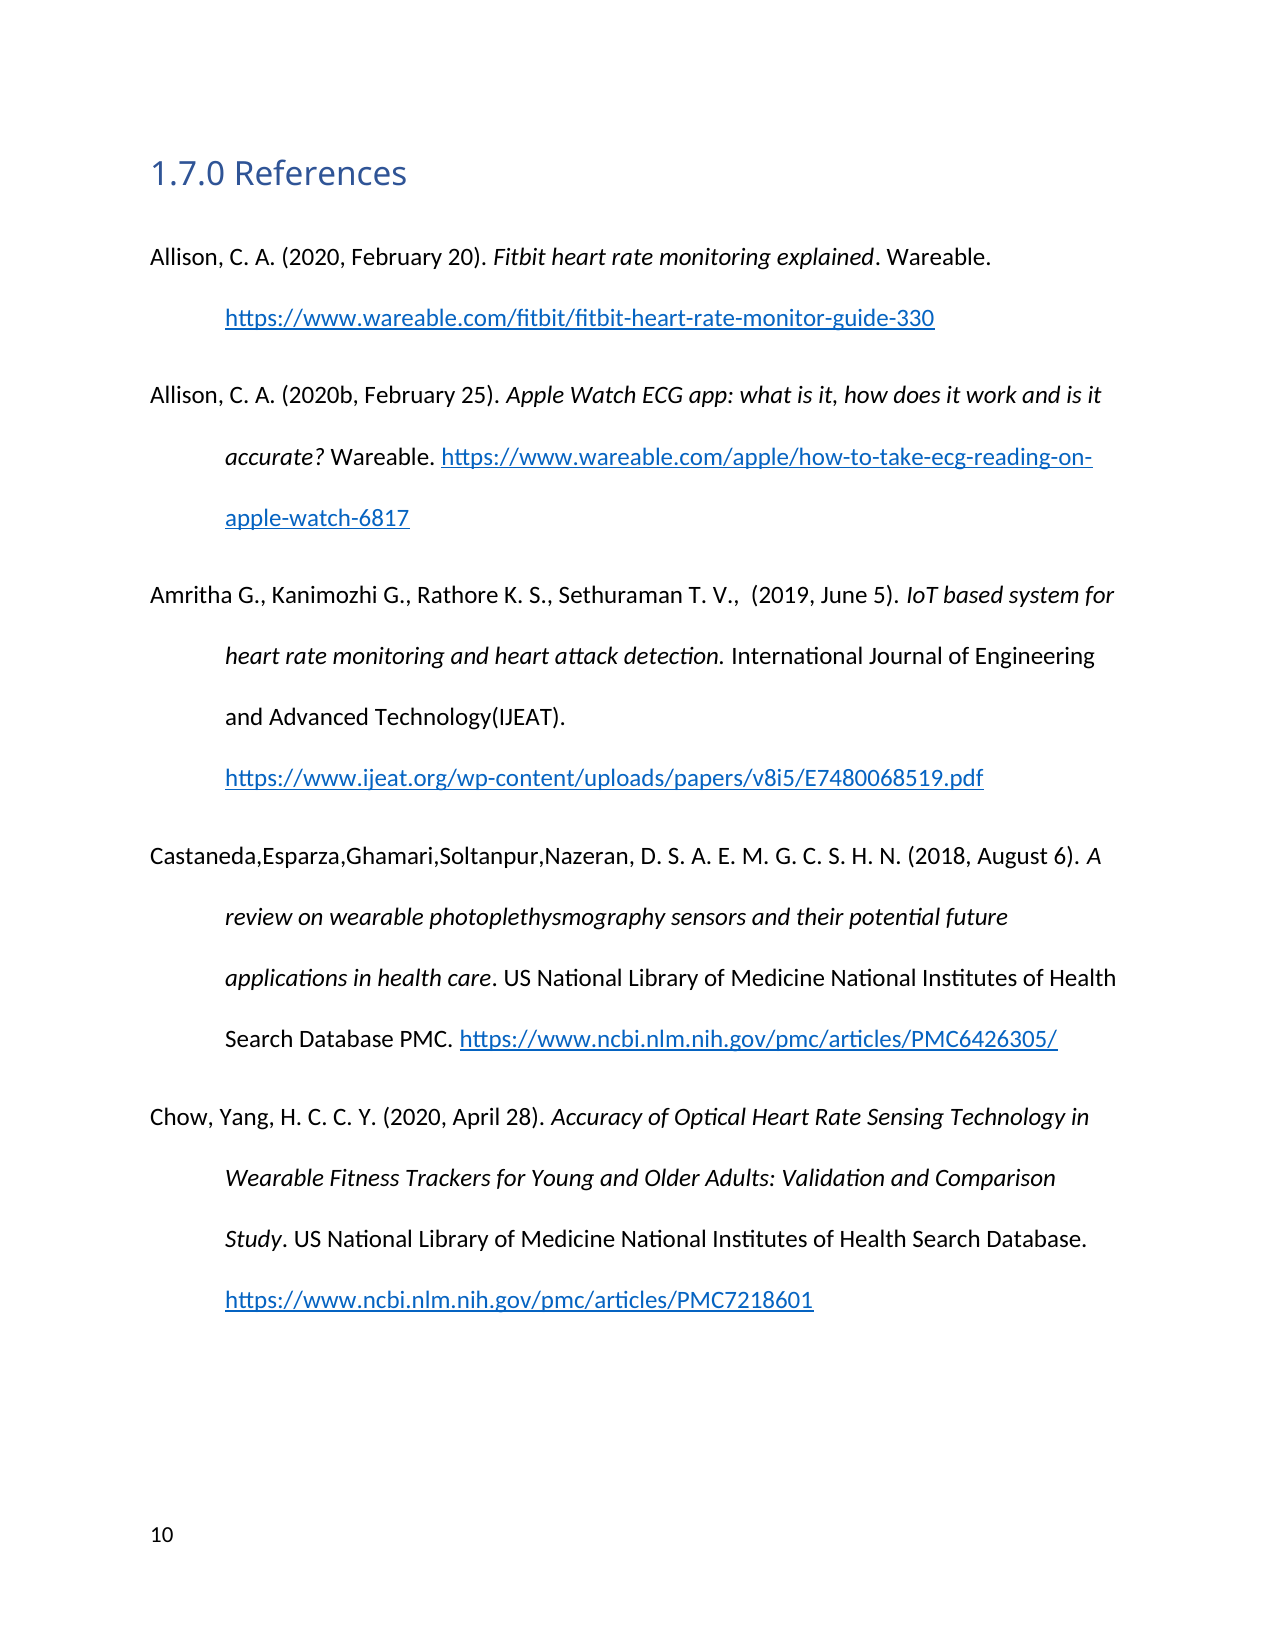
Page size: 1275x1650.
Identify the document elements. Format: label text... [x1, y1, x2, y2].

text Castaneda,Esparza,Ghamari,Soltanpur,Nazeran, D. S. A. E. M. G. C. S. H. N. (2018, August 6). A review on wearable photoplethysmography sensors and their potential future applications in health care. US National Library of Medicine National Institutes of Health Search Database PMC. https://www.ncbi.nlm.nih.gov/pmc/articles/PMC6426305/ [150, 840, 1125, 1054]
text Chow, Yang, H. C. C. Y. (2020, April 28). Accuracy of Optical Heart Rate Sensing Technology in Wearable Fitness Trackers for Young and Older Adults: Validation and Comparison Study. US National Library of Medicine National Institutes of Health Search Database. https://www.ncbi.nlm.nih.gov/pmc/articles/PMC7218601 [150, 1101, 1125, 1315]
subtitle 1.7.0 References [150, 150, 1125, 195]
text Allison, C. A. (2020, February 20). Fitbit heart rate monitoring explained. Wareable. https://www.wareable.com/fitbit/fitbit-heart-rate-monitor-guide-330 [150, 241, 1125, 332]
text Allison, C. A. (2020b, February 25). Apple Watch ECG app: what is it, how does it work and is it accurate? Wareable. https://www.wareable.com/apple/how-to-take-ecg-reading-on-apple-watch-6817 [150, 379, 1125, 532]
text Amritha G., Kanimozhi G., Rathore K. S., Sethuraman T. V., (2019, June 5). IoT based system for heart rate monitoring and heart attack detection. International Journal of Engineering and Advanced Technology(IJEAT). https://www.ijeat.org/wp-content/uploads/papers/v8i5/E7480068519.pdf [150, 579, 1125, 793]
